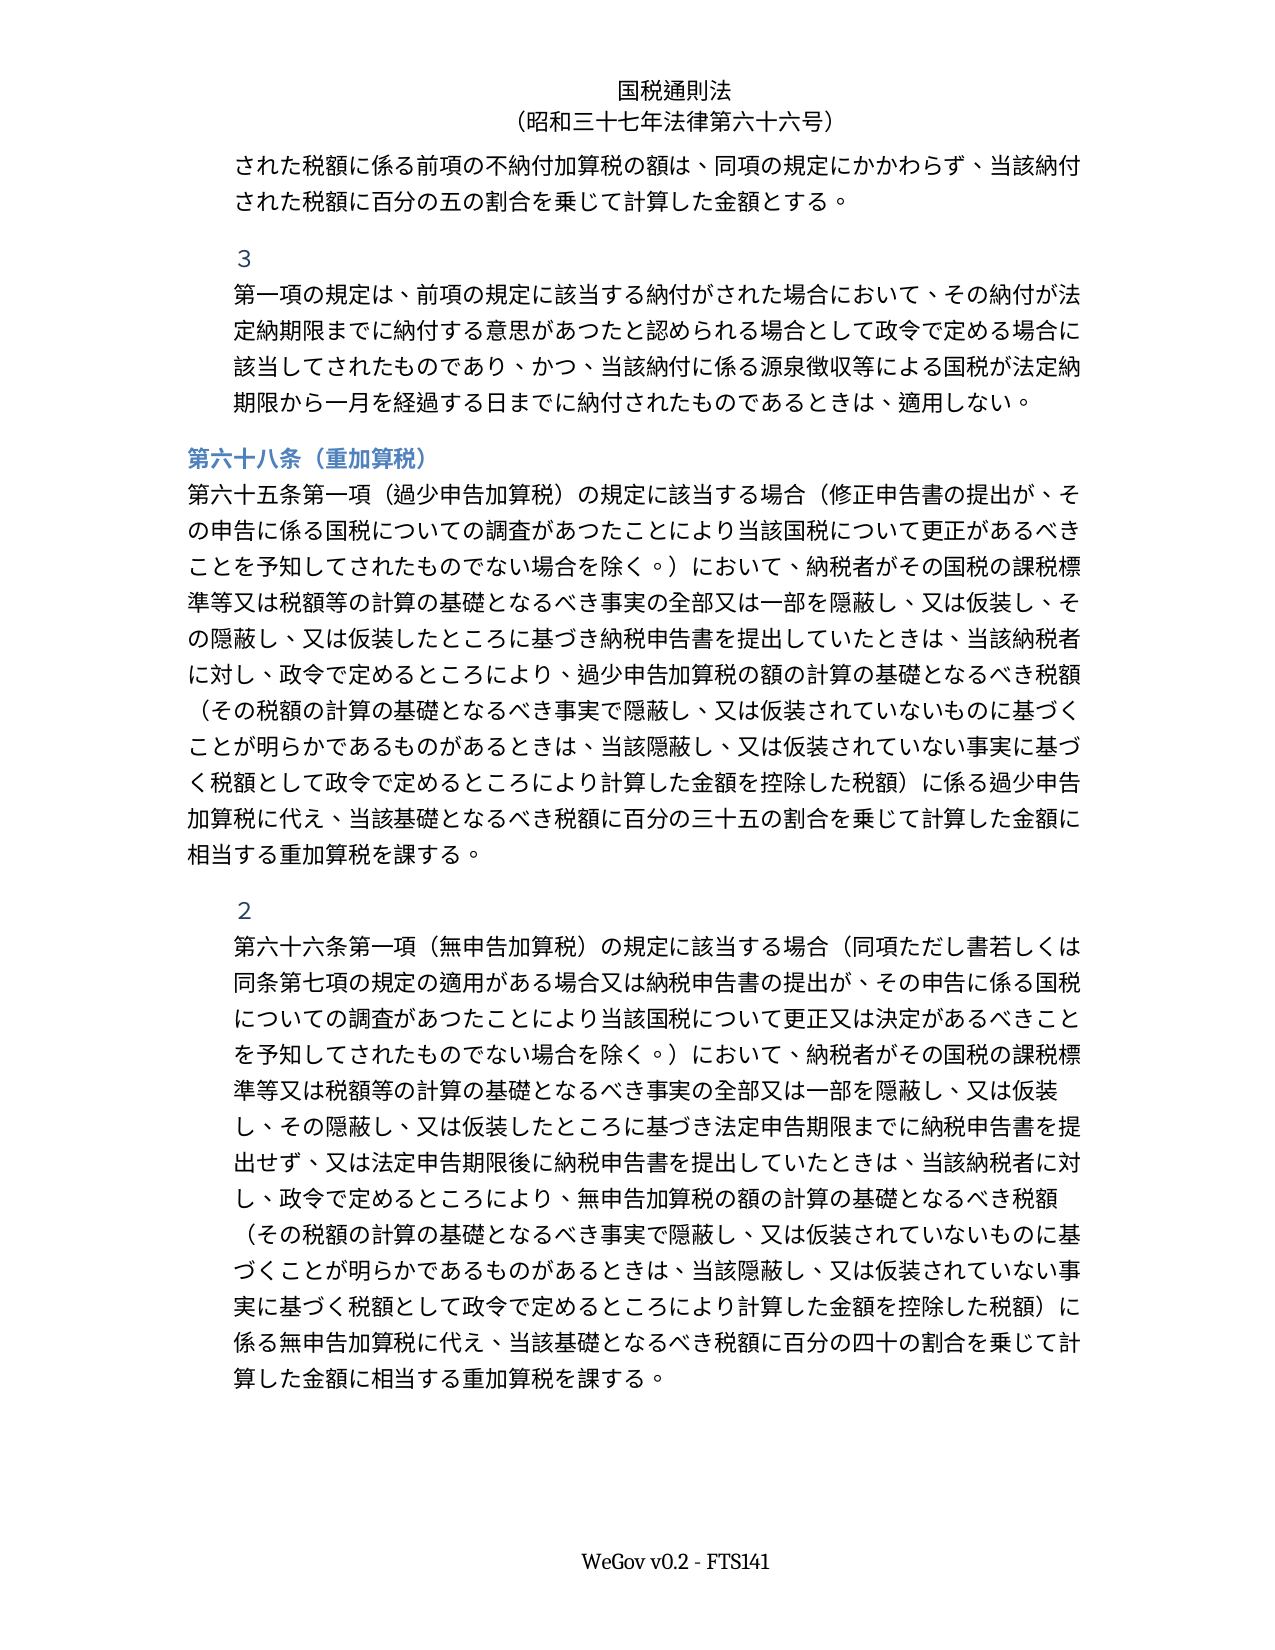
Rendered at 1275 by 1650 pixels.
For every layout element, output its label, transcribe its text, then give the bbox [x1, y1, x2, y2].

text 第一項の規定は、前項の規定に該当する納付がされた場合において、その納付が法定納期限までに納付する意思があつたと認められる場合として政令で定める場合に該当してされたものであり、かつ、当該納付に係る源泉徴収等による国税が法定納期限から一月を経過する日までに納付されたものであるときは、適用しない。 [233, 279, 1087, 418]
subtitle ２ [233, 895, 1087, 927]
subtitle 第六十八条（重加算税） [187, 443, 1087, 474]
subtitle ３ [233, 243, 1087, 274]
text 第六十六条第一項（無申告加算税）の規定に該当する場合（同項ただし書若しくは同条第七項の規定の適用がある場合又は納税申告書の提出が、その申告に係る国税についての調査があつたことにより当該国税について更正又は決定があるべきことを予知してされたものでない場合を除く。）において、納税者がその国税の課税標準等又は税額等の計算の基礎となるべき事実の全部又は一部を隠蔽し、又は仮装し、その隠蔽し、又は仮装したところに基づき法定申告期限までに納税申告書を提出せず、又は法定申告期限後に納税申告書を提出していたときは、当該納税者に対し、政令で定めるところにより、無申告加算税の額の計算の基礎となるべき税額（その税額の計算の基礎となるべき事実で隠蔽し、又は仮装されていないものに基づくことが明らかであるものがあるときは、当該隠蔽し、又は仮装されていない事実に基づく税額として政令で定めるところにより計算した金額を控除した税額）に係る無申告加算税に代え、当該基礎となるべき税額に百分の四十の割合を乗じて計算した金額に相当する重加算税を課する。 [233, 931, 1087, 1394]
text 第六十五条第一項（過少申告加算税）の規定に該当する場合（修正申告書の提出が、その申告に係る国税についての調査があつたことにより当該国税について更正があるべきことを予知してされたものでない場合を除く。）において、納税者がその国税の課税標準等又は税額等の計算の基礎となるべき事実の全部又は一部を隠蔽し、又は仮装し、その隠蔽し、又は仮装したところに基づき納税申告書を提出していたときは、当該納税者に対し、政令で定めるところにより、過少申告加算税の額の計算の基礎となるべき税額（その税額の計算の基礎となるべき事実で隠蔽し、又は仮装されていないものに基づくことが明らかであるものがあるときは、当該隠蔽し、又は仮装されていない事実に基づく税額として政令で定めるところにより計算した金額を控除した税額）に係る過少申告加算税に代え、当該基礎となるべき税額に百分の三十五の割合を乗じて計算した金額に相当する重加算税を課する。 [187, 479, 1087, 870]
